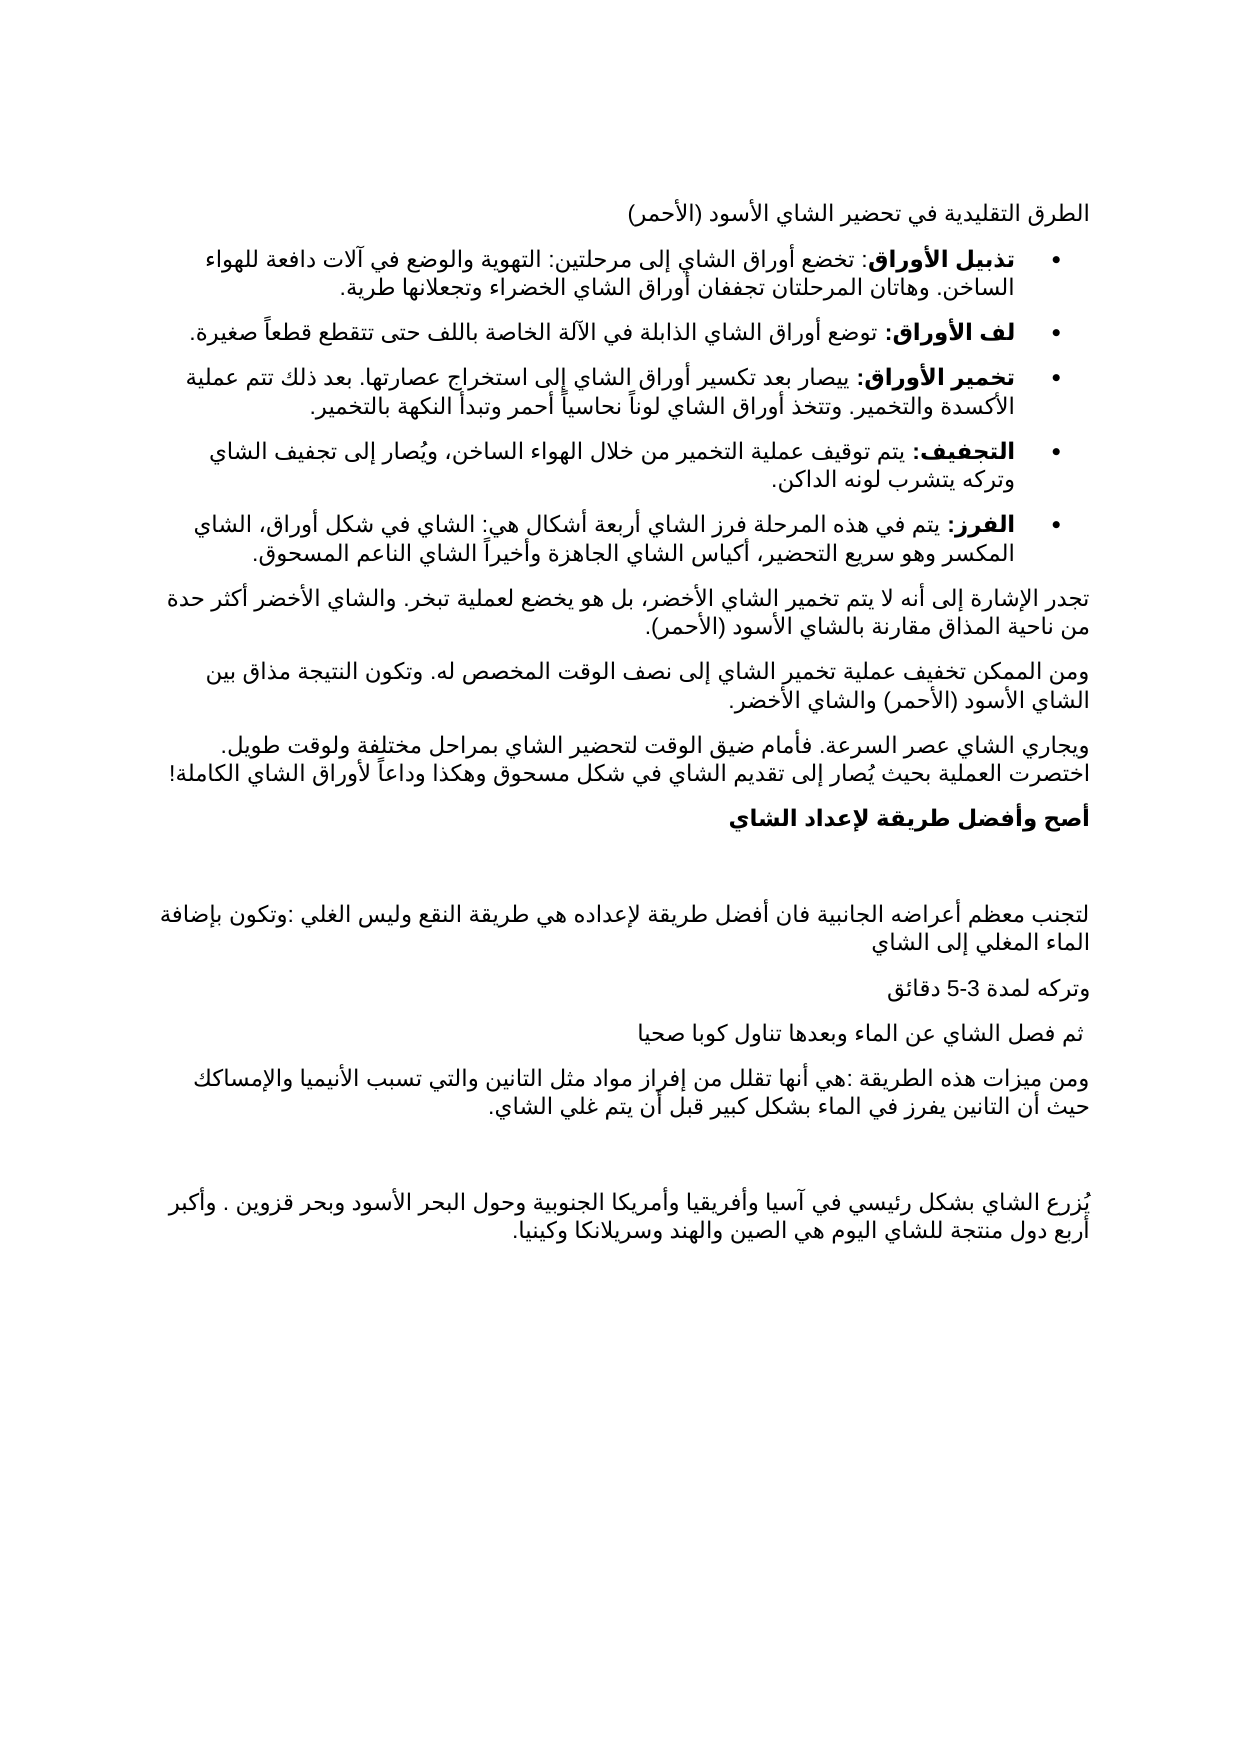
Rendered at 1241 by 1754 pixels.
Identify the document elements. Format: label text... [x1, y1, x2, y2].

list تذبيل الأوراق: تخضع أوراق الشاي إلى مرحلتين: التهوية والوضع في آلات دافعة للهواء الساخن. وهاتان المرحلتان تجففان أوراق الشاي الخضراء وتجعلانها طرية. [150, 246, 1053, 300]
list لف الأوراق: توضع أوراق الشاي الذابلة في الآلة الخاصة باللف حتى تتقطع قطعاً صغيرة. [150, 319, 1053, 345]
list تخمير الأوراق: ييصار بعد تكسير أوراق الشاي إلى استخراج عصارتها. بعد ذلك تتم عملية الأكسدة والتخمير. وتتخذ أوراق الشاي لوناً نحاسياً أحمر وتبدأ النكهة بالتخمير. [150, 364, 1053, 419]
text يُزرع الشاي بشكل رئيسي في آسيا وأفريقيا وأمريكا الجنوبية وحول البحر الأسود وبحر قزوين . وأكبر أربع دول منتجة للشاي اليوم هي الصين والهند وسريلانكا وكينيا. [150, 1189, 1090, 1243]
text أصح وأفضل طريقة لإعداد الشاي [150, 805, 1090, 832]
text الطرق التقليدية في تحضير الشاي الأسود (الأحمر) [150, 200, 1090, 227]
list الفرز: يتم في هذه المرحلة فرز الشاي أربعة أشكال هي: الشاي في شكل أوراق، الشاي المكسر وهو سريع التحضير، أكياس الشاي الجاهزة وأخيراً الشاي الناعم المسحوق. [150, 511, 1053, 566]
text تجدر الإشارة إلى أنه لا يتم تخمير الشاي الأخضر، بل هو يخضع لعملية تبخر. والشاي الأخضر أكثر حدة من ناحية المذاق مقارنة بالشاي الأسود (الأحمر). [150, 585, 1090, 639]
text ويجاري الشاي عصر السرعة. فأمام ضيق الوقت لتحضير الشاي بمراحل مختلفة ولوقت طويل. اختصرت العملية بحيث يُصار إلى تقديم الشاي في شكل مسحوق وهكذا وداعاً لأوراق الشاي الكاملة! [150, 732, 1090, 787]
text ومن ميزات هذه الطريقة :هي أنها تقلل من إفراز مواد مثل التانين والتي تسبب الأنيميا والإمساكك حيث أن التانين يفرز في الماء بشكل كبير قبل أن يتم غلي الشاي. [150, 1065, 1090, 1119]
text لتجنب معظم أعراضه الجانبية فان أفضل طريقة لإعداده هي طريقة النقع وليس الغلي :وتكون بإضافة الماء المغلي إلى الشاي [150, 901, 1090, 956]
text ثم فصل الشاي عن الماء وبعدها تناول كوبا صحيا [150, 1019, 1090, 1046]
text وتركه لمدة 3-5 دقائق [150, 974, 1090, 1001]
list التجفيف: يتم توقيف عملية التخمير من خلال الهواء الساخن، ويُصار إلى تجفيف الشاي وتركه يتشرب لونه الداكن. [150, 438, 1053, 492]
text ومن الممكن تخفيف عملية تخمير الشاي إلى نصف الوقت المخصص له. وتكون النتيجة مذاق بين الشاي الأسود (الأحمر) والشاي الأخضر. [150, 658, 1090, 713]
